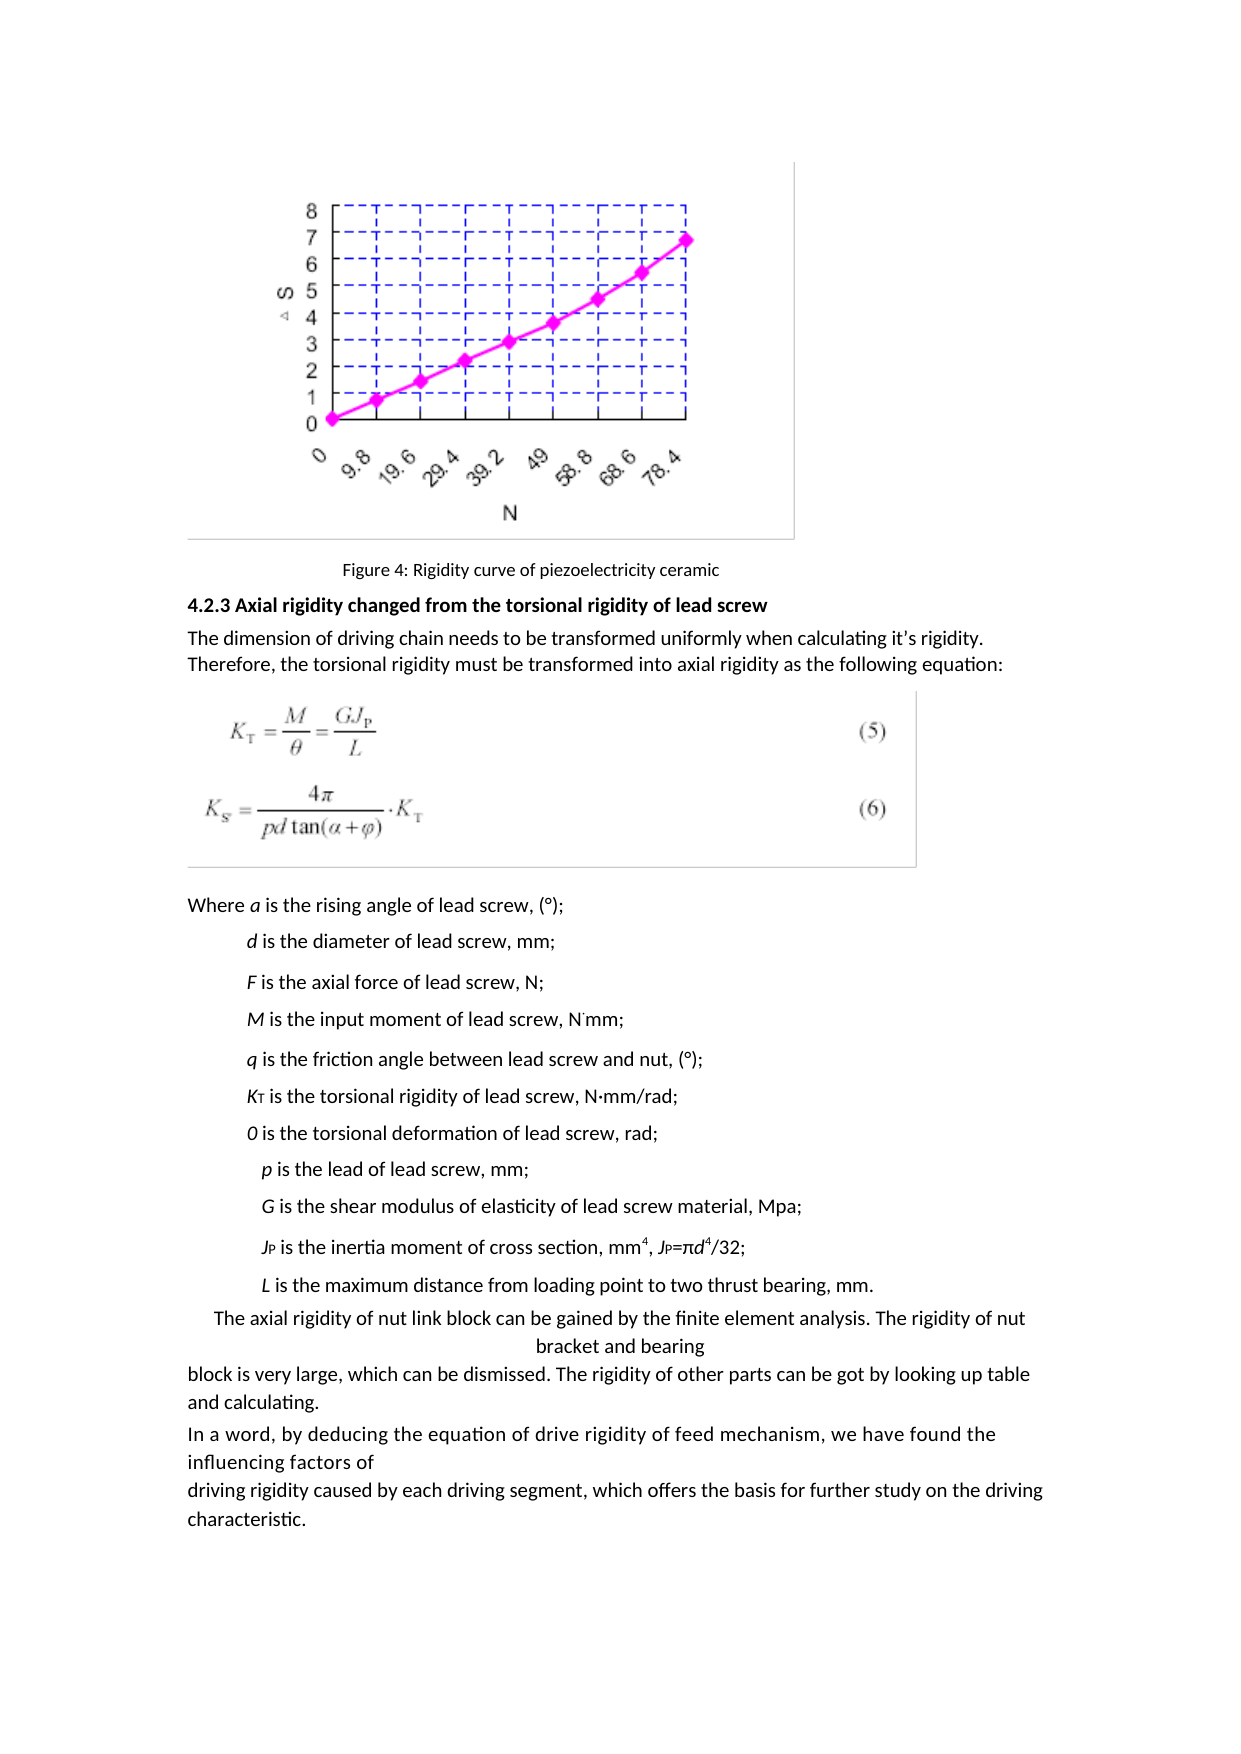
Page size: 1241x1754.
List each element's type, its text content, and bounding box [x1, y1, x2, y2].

text 4.2.3 Axial rigidity changed from the torsional rigidity of lead screw [187, 592, 1053, 618]
text M is the input moment of lead screw, N·mm; [247, 1006, 1053, 1031]
text d is the diameter of lead screw, mm; [247, 928, 1053, 954]
text The dimension of driving chain needs to be transformed uniformly when calculating it’s rigidity. Therefore, the torsional rigidity must be transformed into axial rigidity as the following equation: [187, 625, 1053, 676]
text 0 is the torsional deformation of lead screw, rad; [247, 1120, 1053, 1145]
text p is the lead of lead screw, mm; [261, 1157, 1053, 1182]
text L is the maximum distance from loading point to two thrust bearing, mm. [261, 1272, 1053, 1297]
text block is very large, which can be dismissed. The rigidity of other parts can be got by looking up table and calculating. [187, 1361, 1053, 1415]
picture [187, 691, 918, 869]
text q is the friction angle between lead screw and nut, (°); [247, 1046, 1053, 1072]
text G is the shear modulus of elasticity of lead screw material, Mpa; [261, 1193, 1053, 1219]
text In a word, by deducing the equation of drive rigidity of feed mechanism, we have found the influencing factors of [187, 1421, 1053, 1475]
text Figure 4: Rigidity curve of piezoelectricity ceramic [342, 558, 1053, 581]
text F is the axial force of lead screw, N; [247, 969, 1053, 994]
picture [187, 162, 796, 541]
text The axial rigidity of nut link block can be gained by the finite element analysis. The rigidity of nut bracket and bearing [187, 1305, 1053, 1359]
text JP is the inertia moment of cross section, mm4, JP=πd4/32; [261, 1234, 1053, 1259]
text KT is the torsional rigidity of lead screw, N·mm/rad; [247, 1083, 1053, 1108]
text Where a is the rising angle of lead screw, (°); [187, 892, 1053, 917]
text driving rigidity caused by each driving segment, which offers the basis for further study on the driving characteristic. [187, 1478, 1053, 1531]
